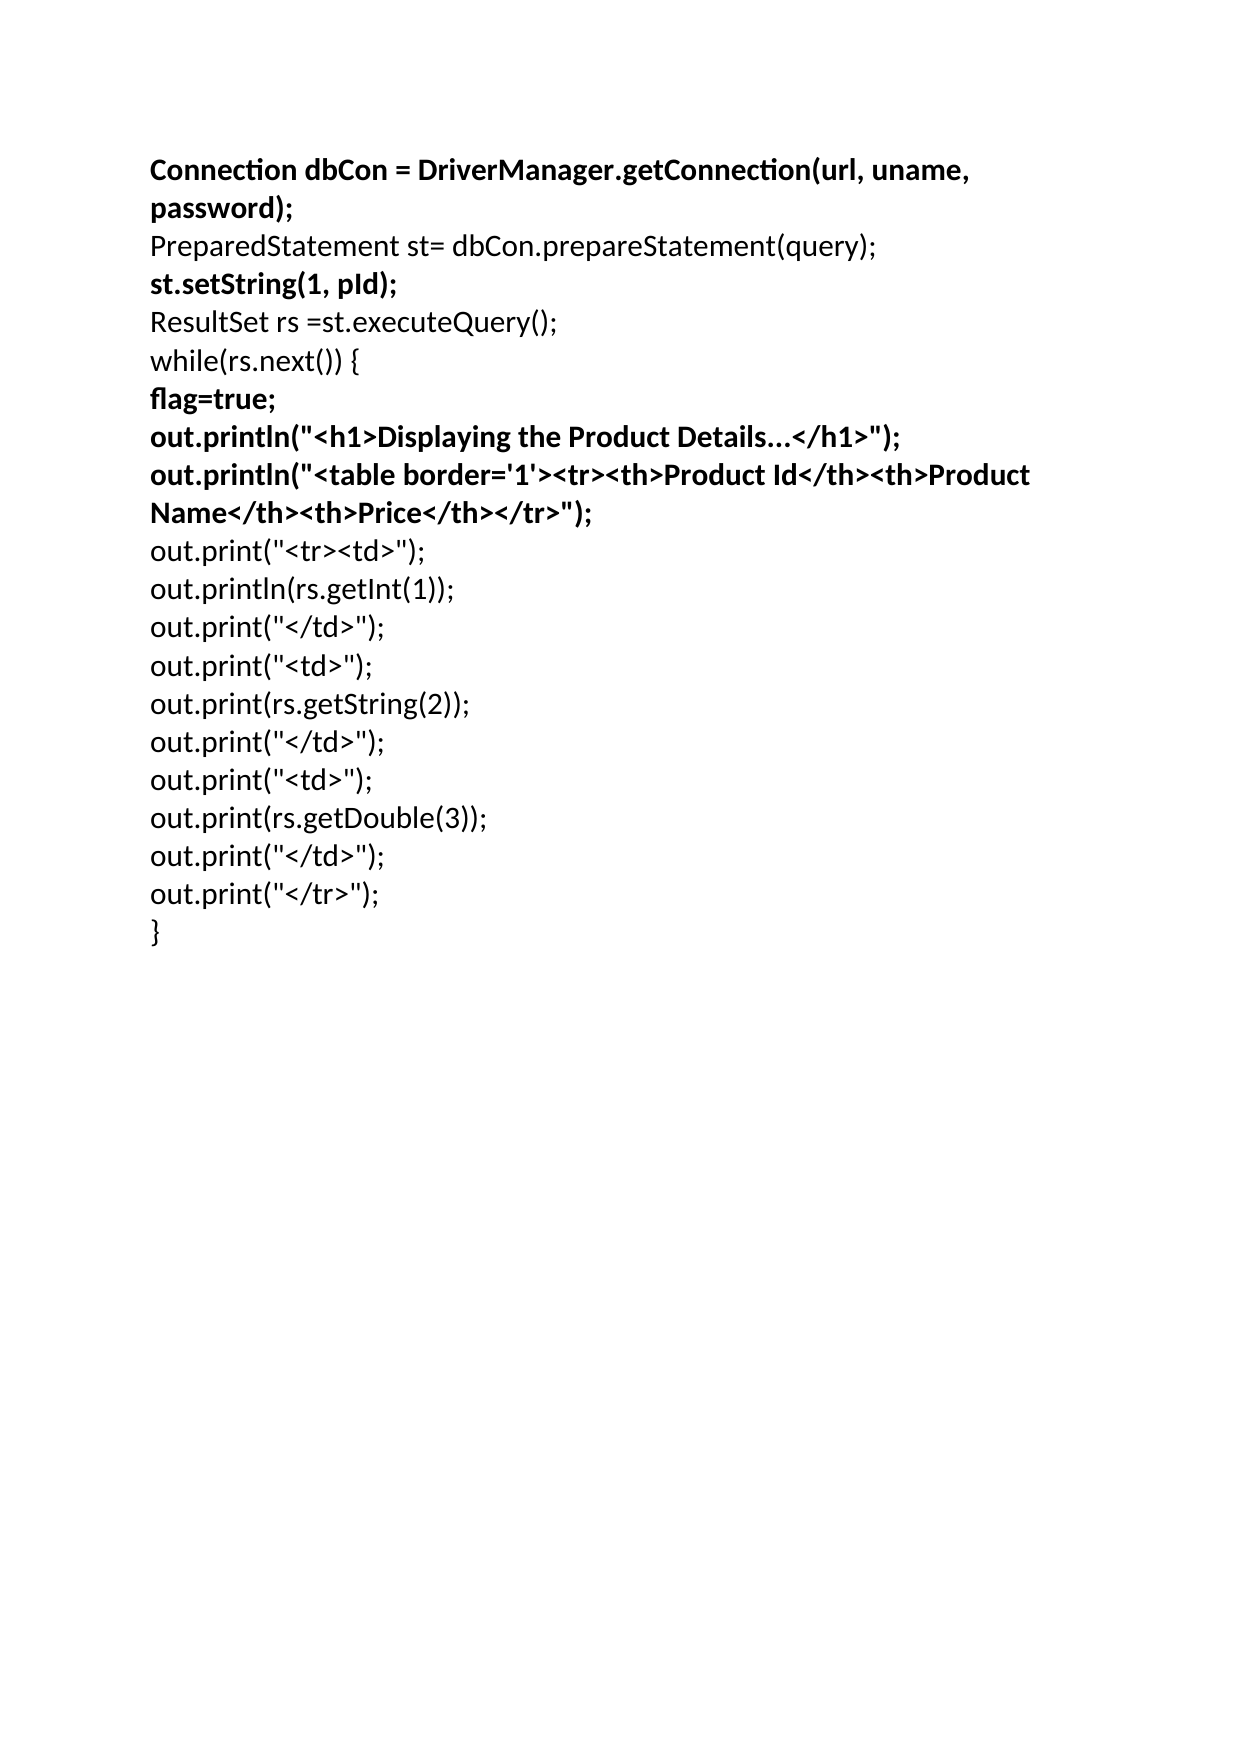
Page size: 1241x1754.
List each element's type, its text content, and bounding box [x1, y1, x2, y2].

text ResultSet rs =st.executeQuery(); [150, 302, 1090, 341]
text out.println("<table border='1'><tr><th>Product Id</th><th>Product Name</th><th>Price</th></tr>"); [150, 455, 1090, 531]
text } [150, 912, 1090, 951]
text while(rs.next()) { [150, 341, 1090, 379]
text out.print("<td>"); [150, 646, 1090, 684]
text Connection dbCon = DriverManager.getConnection(url, uname, password); [150, 150, 1090, 226]
text out.print("</tr>"); [150, 874, 1090, 912]
text out.print("<td>"); [150, 760, 1090, 798]
text PreparedStatement st= dbCon.prepareStatement(query); [150, 226, 1090, 264]
text out.print("<tr><td>"); [150, 531, 1090, 569]
text flag=true; [150, 379, 1090, 417]
text out.print("</td>"); [150, 607, 1090, 646]
text st.setString(1, pId); [150, 264, 1090, 302]
text out.println(rs.getInt(1)); [150, 569, 1090, 607]
text out.println("<h1>Displaying the Product Details...</h1>"); [150, 417, 1090, 455]
text out.print(rs.getString(2)); [150, 684, 1090, 722]
text out.print("</td>"); [150, 836, 1090, 874]
text out.print(rs.getDouble(3)); [150, 798, 1090, 836]
text out.print("</td>"); [150, 722, 1090, 760]
